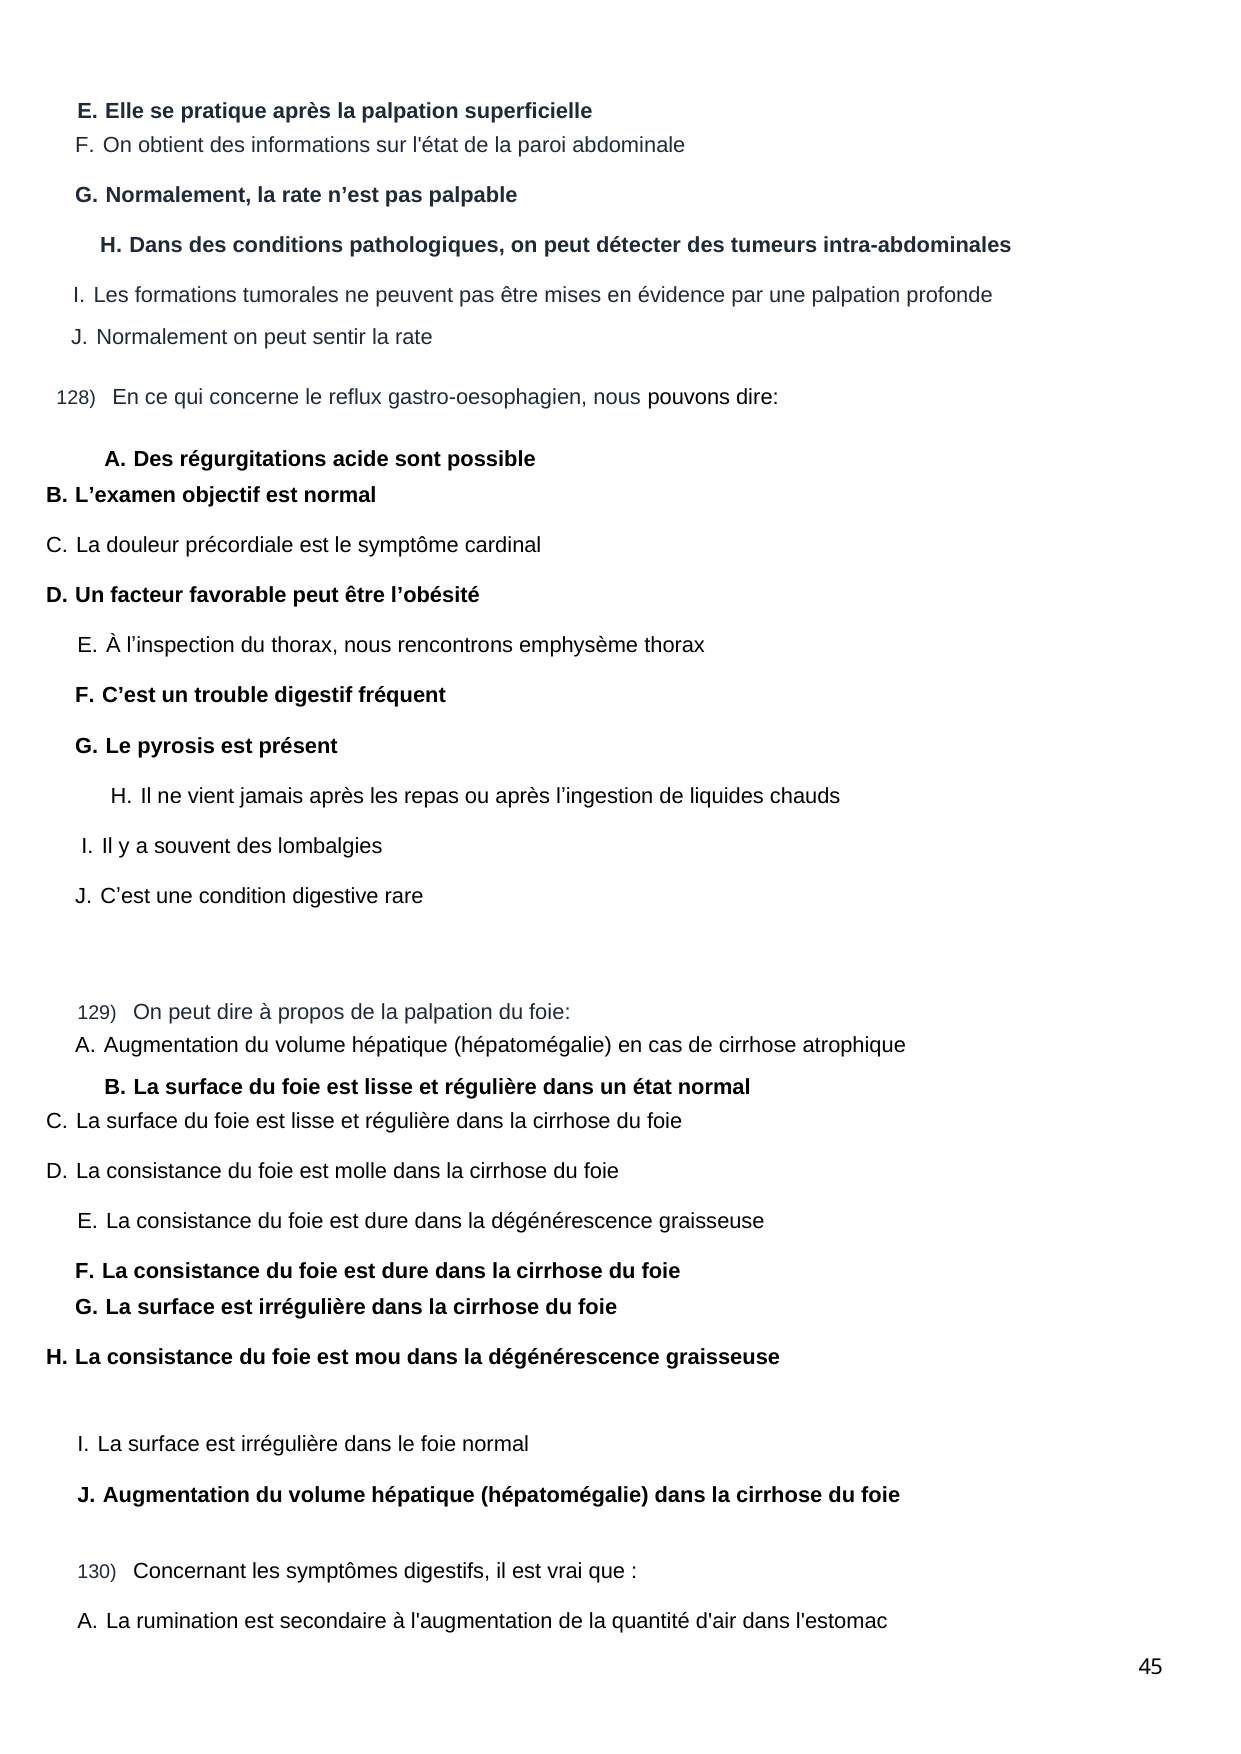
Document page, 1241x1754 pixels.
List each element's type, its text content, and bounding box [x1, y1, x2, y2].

text C. La surface du foie est lisse et régulière dans la cirrhose du foie [46, 1107, 1173, 1133]
text I. Les formations tumorales ne peuvent pas être mises en évidence par une palpation profonde [73, 282, 1173, 307]
text J. Augmentation du volume hépatique (hépatomégalie) dans la cirrhose du foie [77, 1481, 1173, 1507]
text H. Dans des conditions pathologiques, on peut détecter des tumeurs intra-abdominales [100, 232, 1173, 257]
text G. La surface est irrégulière dans la cirrhose du foie [75, 1294, 1173, 1319]
text G. Normalement, la rate nʼest pas palpable [75, 182, 1173, 207]
text G. Le pyrosis est présent [75, 732, 1173, 758]
text F. Cʼest un trouble digestif fréquent [75, 682, 1173, 707]
text H. Il ne vient jamais après les repas ou après lʼingestion de liquides chauds [110, 783, 1173, 808]
text A. Augmentation du volume hépatique (hépatomégalie) en cas de cirrhose atrophique [75, 1032, 1173, 1057]
text E. Elle se pratique après la palpation superficielle [77, 98, 1173, 123]
text A. La rumination est secondaire à l'augmentation de la quantité d'air dans l'estomac [77, 1608, 1173, 1633]
text C. La douleur précordiale est le symptôme cardinal [46, 532, 1173, 557]
text J. Normalement on peut sentir la rate [71, 324, 1173, 349]
text J. Cʼest une condition digestive rare [75, 883, 1173, 908]
text I. Il y a souvent des lombalgies [81, 833, 1173, 858]
text 130) Concernant les symptômes digestifs, il est vrai que : [77, 1558, 1173, 1583]
text A. Des régurgitations acide sont possible [104, 446, 1173, 471]
text 129) On peut dire à propos de la palpation du foie: [77, 998, 1173, 1024]
text E. La consistance du foie est dure dans la dégénérescence graisseuse [77, 1208, 1173, 1233]
text 128) En ce qui concerne le reflux gastro-oesophagien, nous pouvons dire: [56, 384, 1173, 409]
text F. On obtient des informations sur l'état de la paroi abdominale [75, 131, 1173, 157]
text D. La consistance du foie est molle dans la cirrhose du foie [46, 1158, 1173, 1183]
text F. La consistance du foie est dure dans la cirrhose du foie [75, 1258, 1173, 1283]
text B. Lʼexamen objectif est normal [46, 481, 1173, 507]
text E. À lʼinspection du thorax, nous rencontrons emphysème thorax [77, 632, 1173, 657]
text D. Un facteur favorable peut être lʼobésité [46, 582, 1173, 607]
text H. La consistance du foie est mou dans la dégénérescence graisseuse [46, 1344, 1173, 1369]
text B. La surface du foie est lisse et régulière dans un état normal [104, 1074, 1173, 1099]
text I. La surface est irrégulière dans le foie normal [77, 1431, 1173, 1456]
